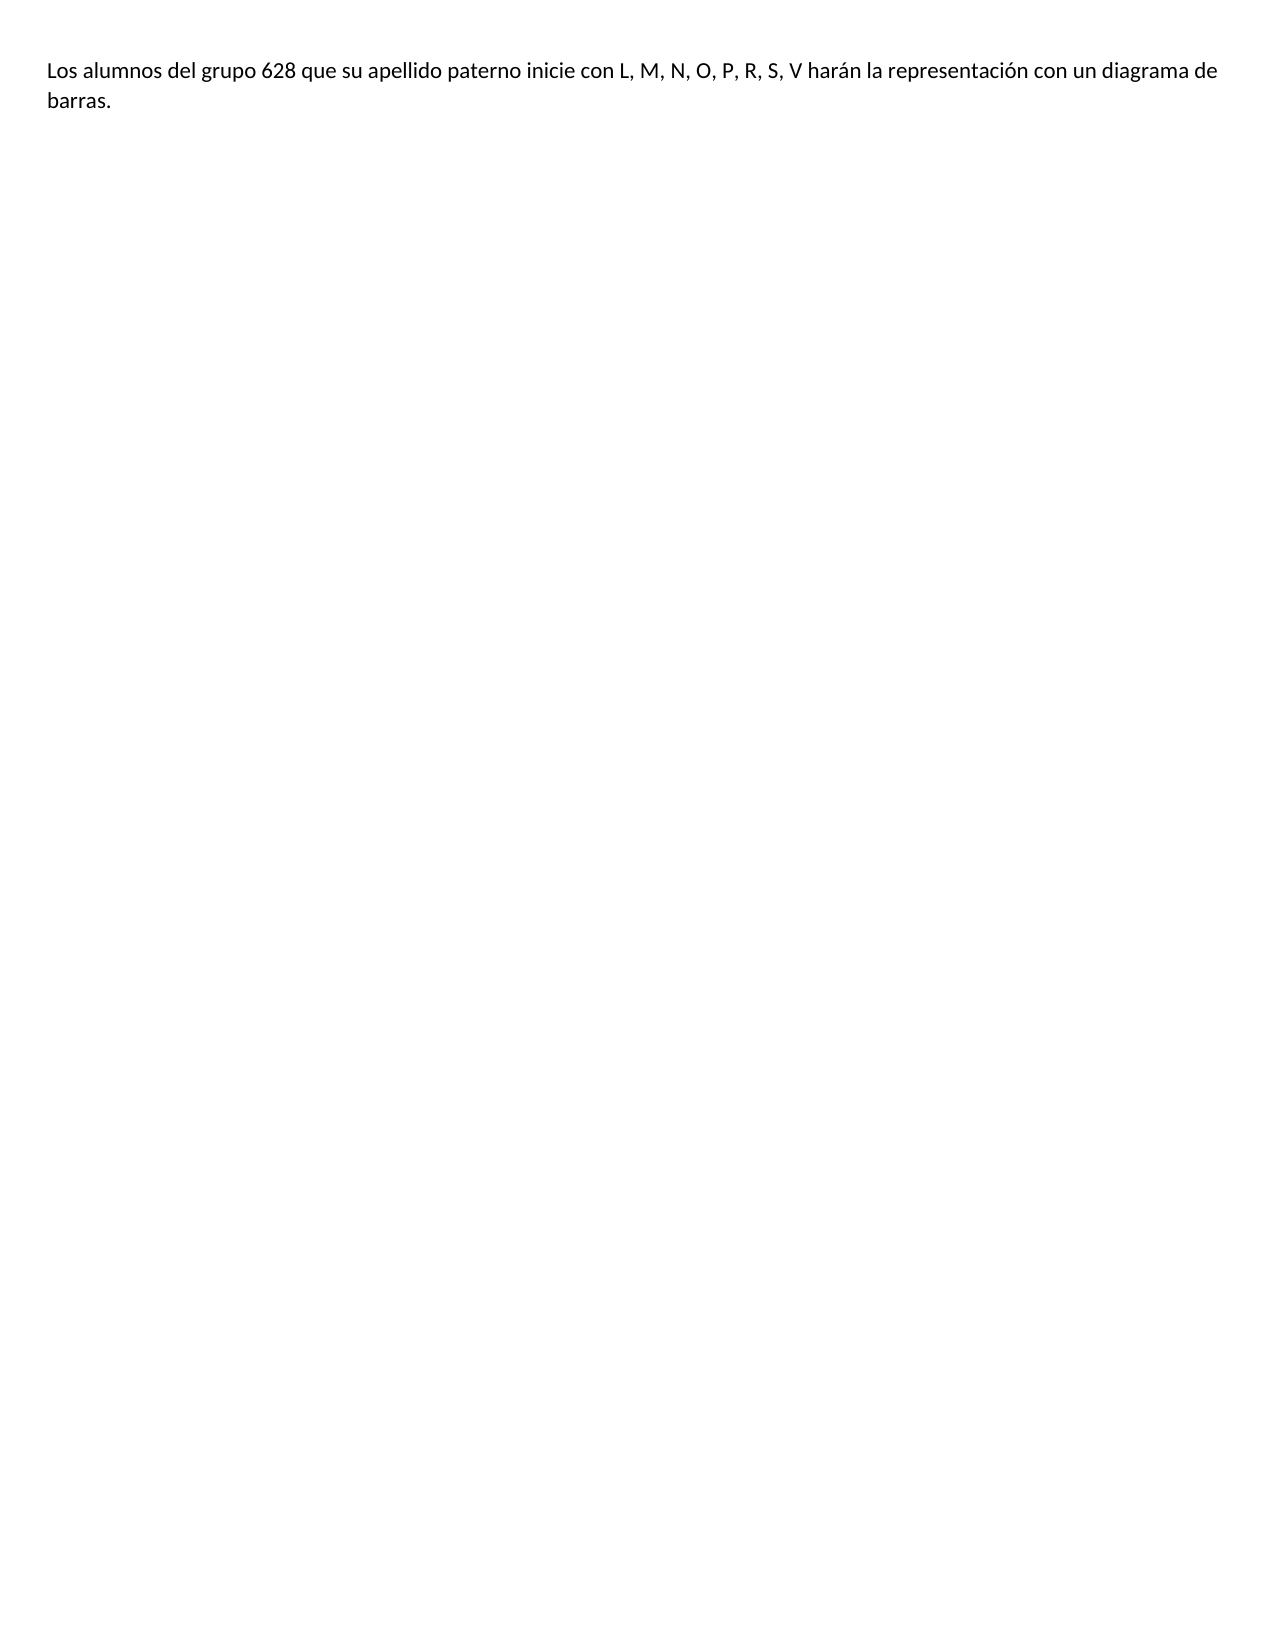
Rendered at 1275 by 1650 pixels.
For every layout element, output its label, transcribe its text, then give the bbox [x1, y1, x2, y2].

text Los alumnos del grupo 628 que su apellido paterno inicie con L, M, N, O, P, R, S, V harán la representación con un diagrama de barras. [47, 56, 1228, 114]
